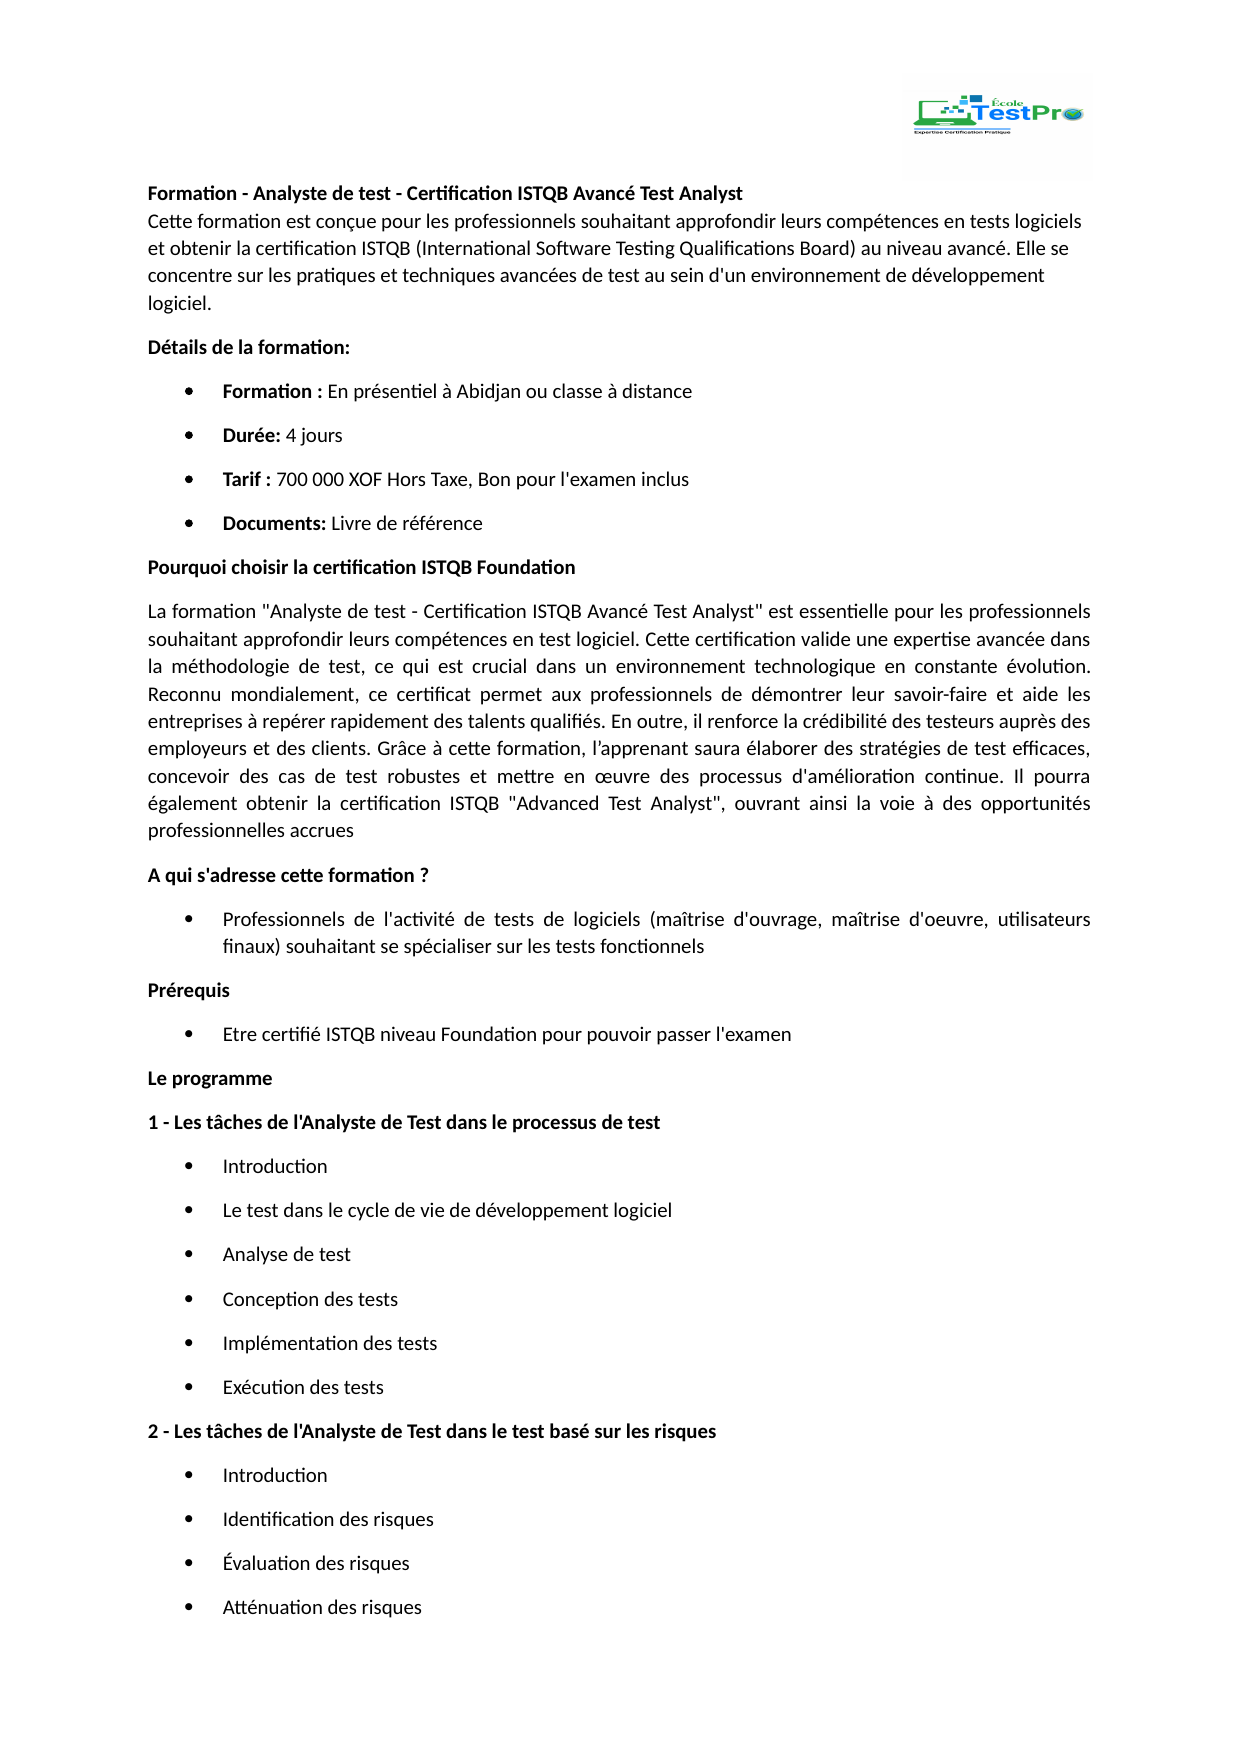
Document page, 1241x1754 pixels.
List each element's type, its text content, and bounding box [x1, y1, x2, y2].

text 2 - Les tâches de l'Analyste de Test dans le test basé sur les risques [148, 1418, 1093, 1443]
text Le programme [148, 1065, 1093, 1091]
list Introduction [185, 1462, 1093, 1487]
text Pourquoi choisir la certification ISTQB Foundation [148, 554, 1093, 580]
list Le test dans le cycle de vie de développement logiciel [185, 1198, 1093, 1223]
text 1 - Les tâches de l'Analyste de Test dans le processus de test [148, 1109, 1093, 1135]
picture [902, 73, 1093, 181]
list Atténuation des risques [185, 1594, 1093, 1619]
list Durée: 4 jours [185, 422, 1093, 448]
text La formation "Analyste de test - Certification ISTQB Avancé Test Analyst" est essentielle pour les professionnels souhaitant approfondir leurs compétences en test logiciel. Cette certification valide une expertise avancée dans la méthodologie de test, ce qui est crucial dans un environnement technologique en constante évolution. Reconnu mondialement, ce certificat permet aux professionnels de démontrer leur savoir-faire et aide les entreprises à repérer rapidement des talents qualifiés. En outre, il renforce la crédibilité des testeurs auprès des employeurs et des clients. Grâce à cette formation, l’apprenant saura élaborer des stratégies de test efficaces, concevoir des cas de test robustes et mettre en œuvre des processus d'amélioration continue. Il pourra également obtenir la certification ISTQB "Advanced Test Analyst", ouvrant ainsi la voie à des opportunités professionnelles accrues [148, 598, 1093, 843]
list Formation : En présentiel à Abidjan ou classe à distance [185, 378, 1093, 404]
text Formation - Analyste de test - Certification ISTQB Avancé Test Analyst Cette formation est conçue pour les professionnels souhaitant approfondir leurs compétences en tests logiciels et obtenir la certification ISTQB (International Software Testing Qualifications Board) au niveau avancé. Elle se concentre sur les pratiques et techniques avancées de test au sein d'un environnement de développement logiciel. [148, 181, 1093, 316]
text A qui s'adresse cette formation ? [148, 862, 1093, 887]
list Analyse de test [185, 1242, 1093, 1267]
list Évaluation des risques [185, 1550, 1093, 1576]
list Implémentation des tests [185, 1330, 1093, 1355]
list Exécution des tests [185, 1374, 1093, 1399]
list Documents: Livre de référence [185, 510, 1093, 536]
list Introduction [185, 1153, 1093, 1179]
list Conception des tests [185, 1286, 1093, 1311]
text Prérequis [148, 977, 1093, 1003]
list Professionnels de l'activité de tests de logiciels (maîtrise d'ouvrage, maîtrise d'oeuvre, utilisateurs finaux) souhaitant se spécialiser sur les tests fonctionnels [185, 906, 1093, 959]
list Tarif : 700 000 XOF Hors Taxe, Bon pour l'examen inclus [185, 466, 1093, 492]
list Identification des risques [185, 1506, 1093, 1531]
list Etre certifié ISTQB niveau Foundation pour pouvoir passer l'examen [185, 1021, 1093, 1047]
text Détails de la formation: [148, 334, 1093, 359]
